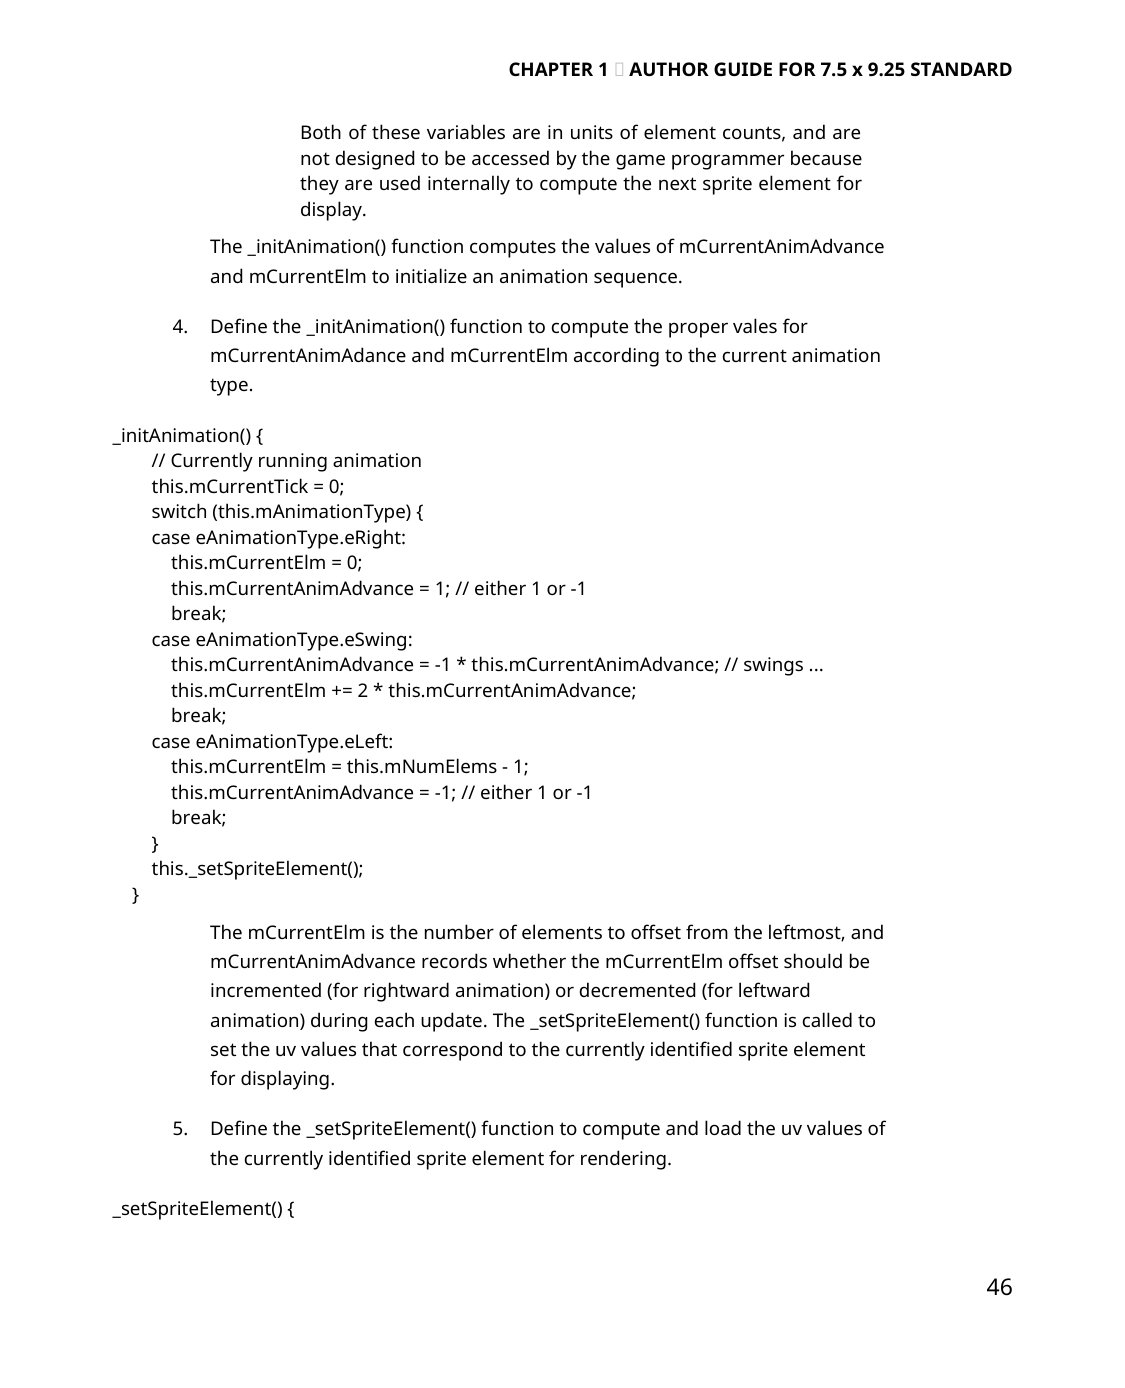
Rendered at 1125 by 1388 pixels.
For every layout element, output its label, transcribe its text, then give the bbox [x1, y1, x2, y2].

text } [112, 830, 1012, 856]
text case eAnimationType.eRight: [112, 524, 1012, 549]
text } [112, 881, 1012, 907]
text this.mCurrentElm = 0; [112, 549, 1012, 575]
list Define the _setSpriteElement() function to compute and load the uv values of the currently identified sprite element for rendering. [172, 1116, 892, 1171]
text _initAnimation() { [112, 422, 1012, 447]
text this.mCurrentTick = 0; [112, 473, 1012, 498]
list Define the _initAnimation() function to compute the proper vales for mCurrentAnimAdance and mCurrentElm according to the current animation type. [172, 313, 892, 397]
text this.mCurrentAnimAdvance = -1; // either 1 or -1 [112, 779, 1012, 805]
text case eAnimationType.eLeft: [112, 728, 1012, 754]
text this._setSpriteElement(); [112, 856, 1012, 881]
text this.mCurrentAnimAdvance = -1 * this.mCurrentAnimAdvance; // swings ... [112, 652, 1012, 677]
text break; [112, 703, 1012, 728]
text switch (this.mAnimationType) { [112, 498, 1012, 524]
text this.mCurrentAnimAdvance = 1; // either 1 or -1 [112, 575, 1012, 601]
text this.mCurrentElm = this.mNumElems - 1; [112, 754, 1012, 779]
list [262, 119, 862, 221]
text break; [112, 601, 1012, 626]
list The _initAnimation() function computes the values of mCurrentAnimAdvance and mCurrentElm to initialize an animation sequence. [210, 234, 892, 289]
text _setSpriteElement() { [112, 1195, 1012, 1221]
text case eAnimationType.eSwing: [112, 626, 1012, 652]
list The mCurrentElm is the number of elements to offset from the leftmost, and mCurrentAnimAdvance records whether the mCurrentElm offset should be incremented (for rightward animation) or decremented (for leftward animation) during each update. The _setSpriteElement() function is called to set the uv values that correspond to the currently identified sprite element for displaying. [210, 919, 892, 1091]
text this.mCurrentElm += 2 * this.mCurrentAnimAdvance; [112, 677, 1012, 703]
text break; [112, 805, 1012, 830]
text // Currently running animation [112, 447, 1012, 473]
